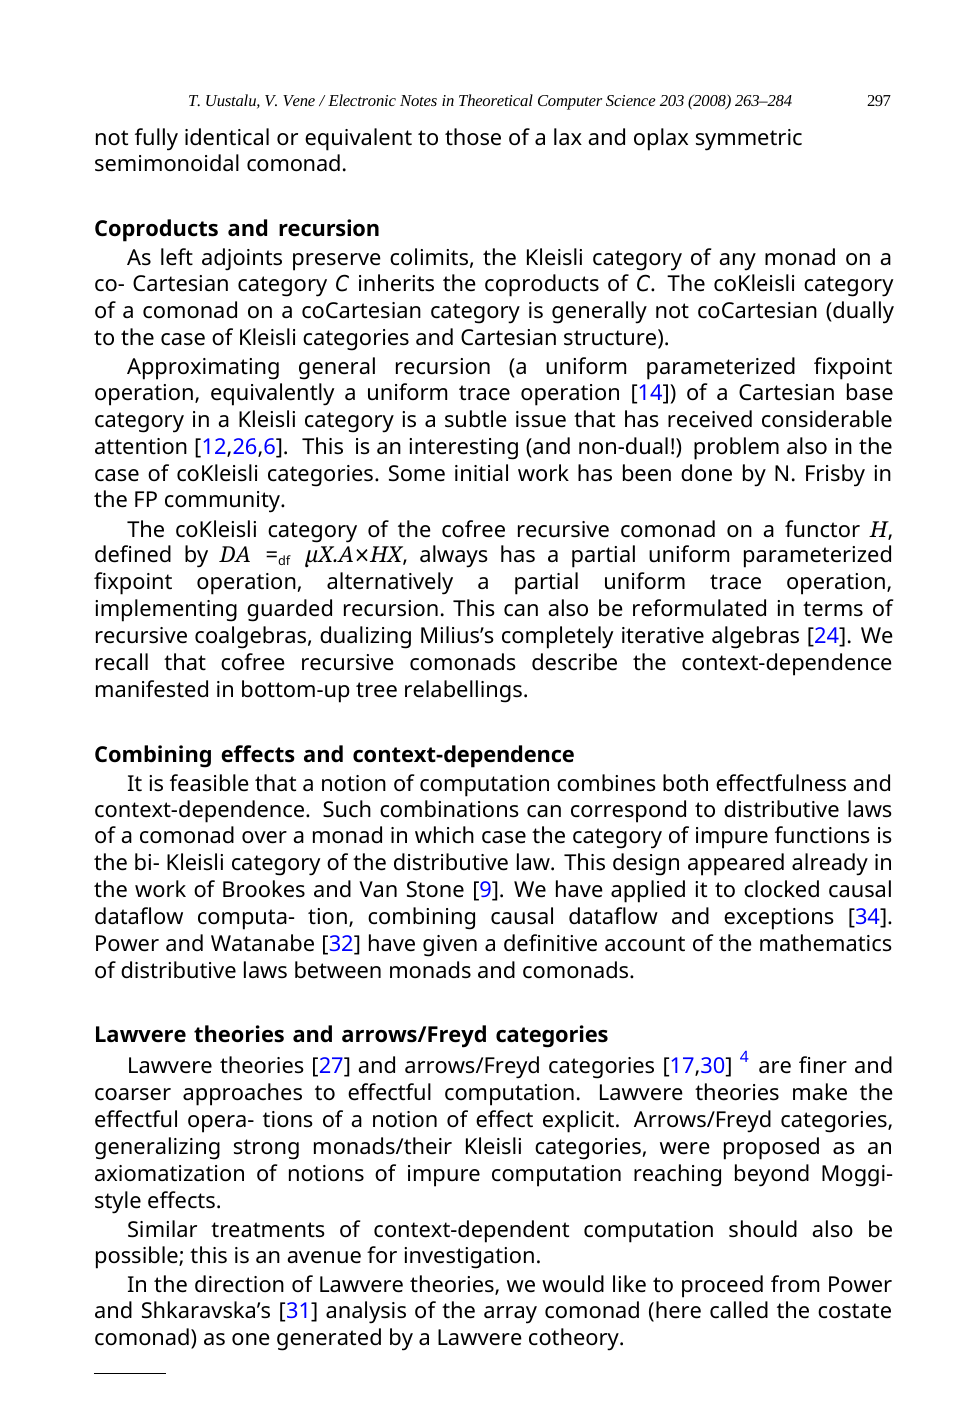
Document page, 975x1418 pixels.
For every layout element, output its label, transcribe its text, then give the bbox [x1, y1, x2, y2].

text not fully identical or equivalent to those of a lax and oplax symmetric semimonoidal comonad. [94, 124, 917, 178]
text It is feasible that a notion of computation combines both effectfulness and context-dependence. Such combinations can correspond to distributive laws of a comonad over a monad in which case the category of impure functions is the bi- Kleisli category of the distributive law. This design appeared already in the work of Brookes and Van Stone [9]. We have applied it to clocked causal dataflow computa- tion, combining causal dataflow and exceptions [34]. Power and Watanabe [32] have given a definitive account of the mathematics of distributive laws between monads and comonads. [94, 770, 893, 984]
subtitle Lawvere theories and arrows/Freyd categories [94, 1022, 917, 1048]
text Approximating general recursion (a uniform parameterized fixpoint operation, equivalently a uniform trace operation [14]) of a Cartesian base category in a Kleisli category is a subtle issue that has received considerable attention [12,26,6]. This is an interesting (and non-dual!) problem also in the case of coKleisli categories. Some initial work has been done by N. Frisby in the FP community. [94, 353, 893, 514]
subtitle Coproducts and recursion [94, 216, 917, 242]
subtitle Combining effects and context-dependence [94, 741, 917, 768]
text The coKleisli category of the cofree recursive comonad on a functor H, defined by DA =df μX.A×HX, always has a partial uniform parameterized fixpoint operation, alternatively a partial uniform trace operation, implementing guarded recursion. This can also be reformulated in terms of recursive coalgebras, dualizing Milius’s completely iterative algebras [24]. We recall that cofree recursive comonads describe the context-dependence manifested in bottom-up tree relabellings. [94, 516, 893, 704]
text Similar treatments of context-dependent computation should also be possible; this is an avenue for investigation. [94, 1216, 894, 1269]
text As left adjoints preserve colimits, the Kleisli category of any monad on a co- Cartesian category C inherits the coproducts of C. The coKleisli category of a comonad on a coCartesian category is generally not coCartesian (dually to the case of Kleisli categories and Cartesian structure). [94, 244, 894, 352]
text In the direction of Lawvere theories, we would like to proceed from Power and Shkaravska’s [31] analysis of the array comonad (here called the costate comonad) as one generated by a Lawvere cotheory. [94, 1271, 893, 1352]
text Lawvere theories [27] and arrows/Freyd categories [17,30] 4 are finer and coarser approaches to effectful computation. Lawvere theories make the effectful opera- tions of a notion of effect explicit. Arrows/Freyd categories, generalizing strong monads/their Kleisli categories, were proposed as an axiomatization of notions of impure computation reaching beyond Moggi-style effects. [94, 1049, 894, 1214]
